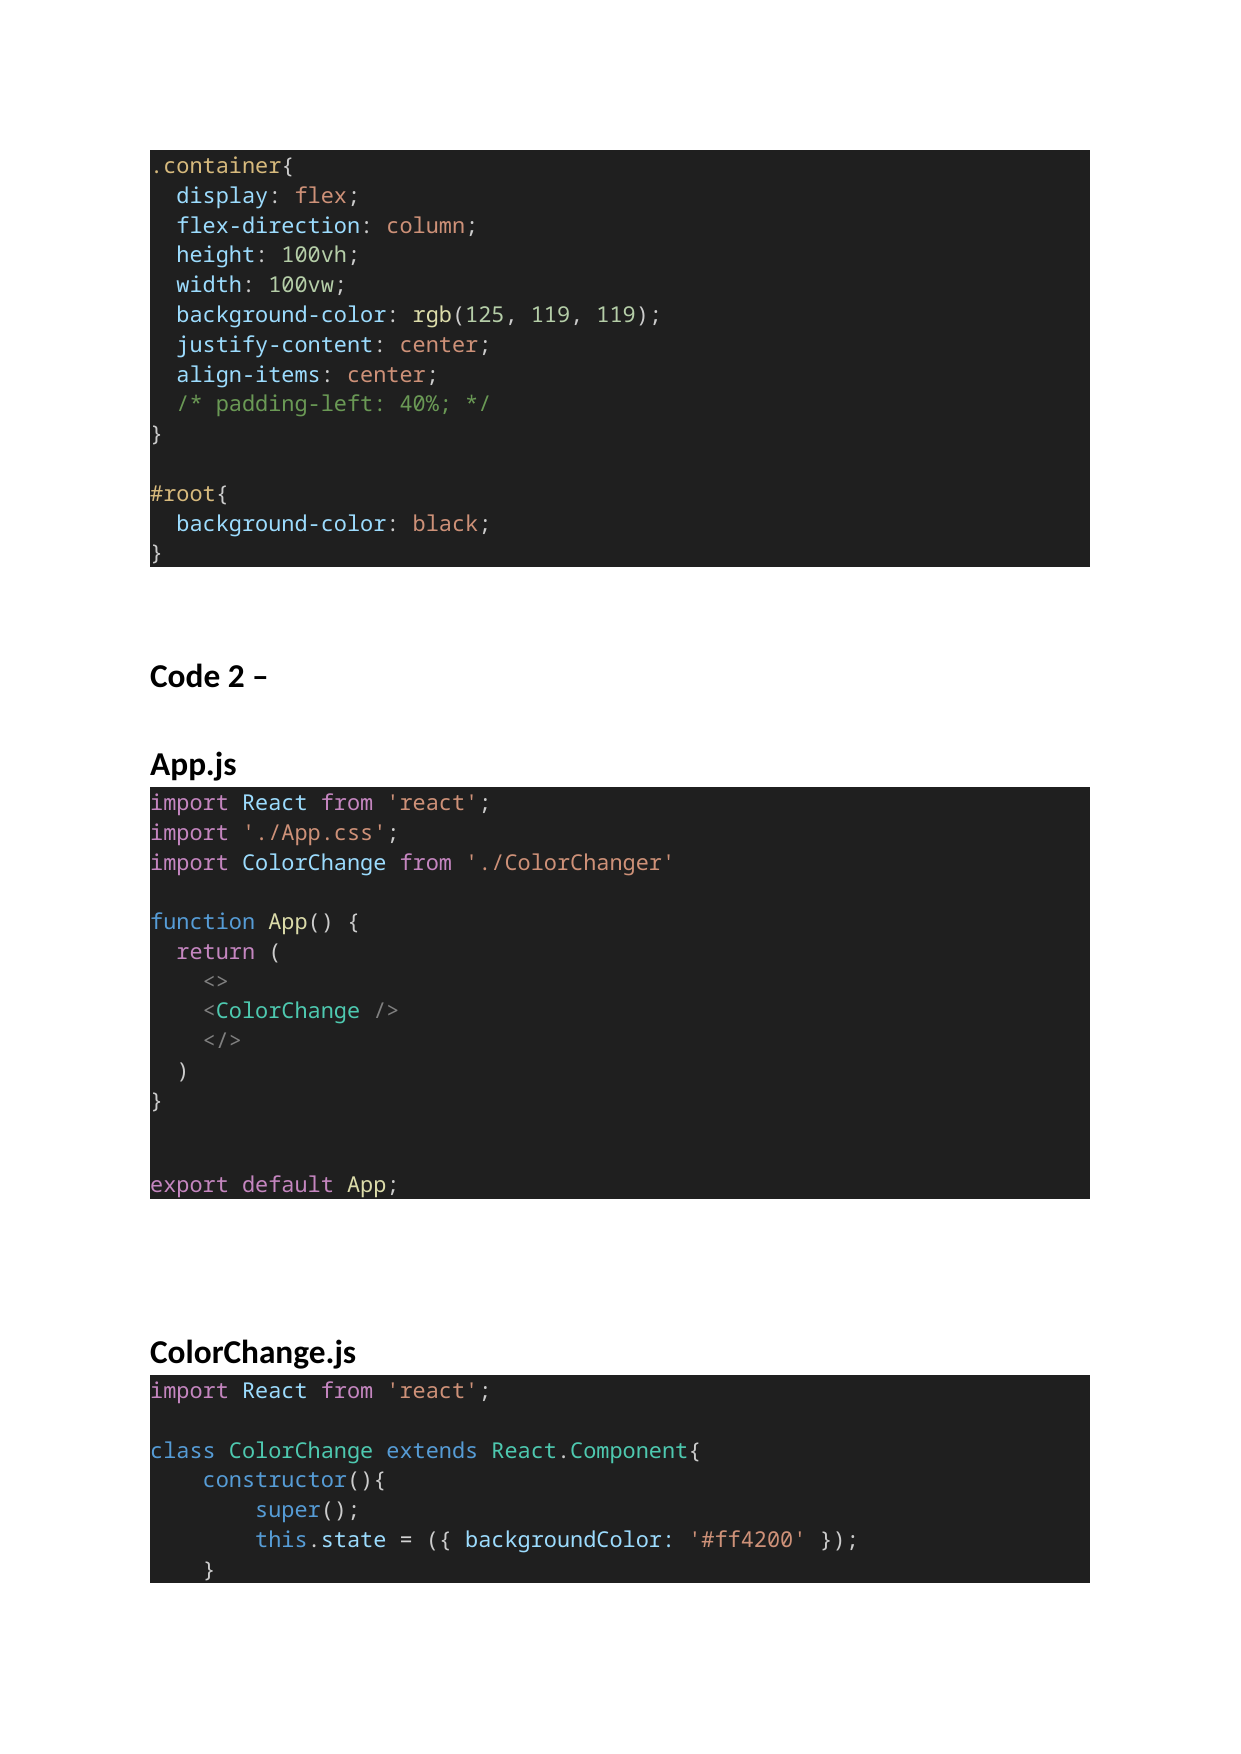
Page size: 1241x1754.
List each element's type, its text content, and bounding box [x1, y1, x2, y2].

text App.js [150, 743, 1090, 784]
text export default App; [150, 1169, 1090, 1199]
text function App() { [150, 906, 1090, 936]
text } [150, 418, 1090, 448]
text } [150, 1554, 1090, 1583]
text background-color: black; [150, 507, 1090, 537]
text Code 2 – [150, 655, 1090, 696]
text #root{ [150, 478, 1090, 507]
text .container{ [150, 150, 1090, 180]
text </> [150, 1025, 1090, 1055]
text import './App.css'; [150, 817, 1090, 846]
text height: 100vh; [150, 239, 1090, 269]
text import React from 'react'; [150, 1375, 1090, 1405]
text width: 100vw; [150, 269, 1090, 299]
text background-color: rgb(125, 119, 119); [150, 299, 1090, 329]
text ColorChange.js [150, 1331, 1090, 1372]
text justify-content: center; [150, 329, 1090, 358]
text /* padding-left: 40%; */ [150, 388, 1090, 418]
text flex-direction: column; [150, 209, 1090, 239]
text constructor(){ [150, 1464, 1090, 1494]
text display: flex; [150, 180, 1090, 209]
text } [150, 537, 1090, 567]
text return ( [150, 936, 1090, 966]
text this.state = ({ backgroundColor: '#ff4200' }); [150, 1524, 1090, 1554]
text ) [150, 1055, 1090, 1085]
text class ColorChange extends React.Component{ [150, 1434, 1090, 1464]
text import ColorChange from './ColorChanger' [150, 846, 1090, 876]
text import React from 'react'; [150, 787, 1090, 817]
text } [150, 1085, 1090, 1114]
text align-items: center; [150, 358, 1090, 388]
text <ColorChange /> [150, 995, 1090, 1025]
text <> [150, 966, 1090, 995]
text super(); [150, 1494, 1090, 1524]
